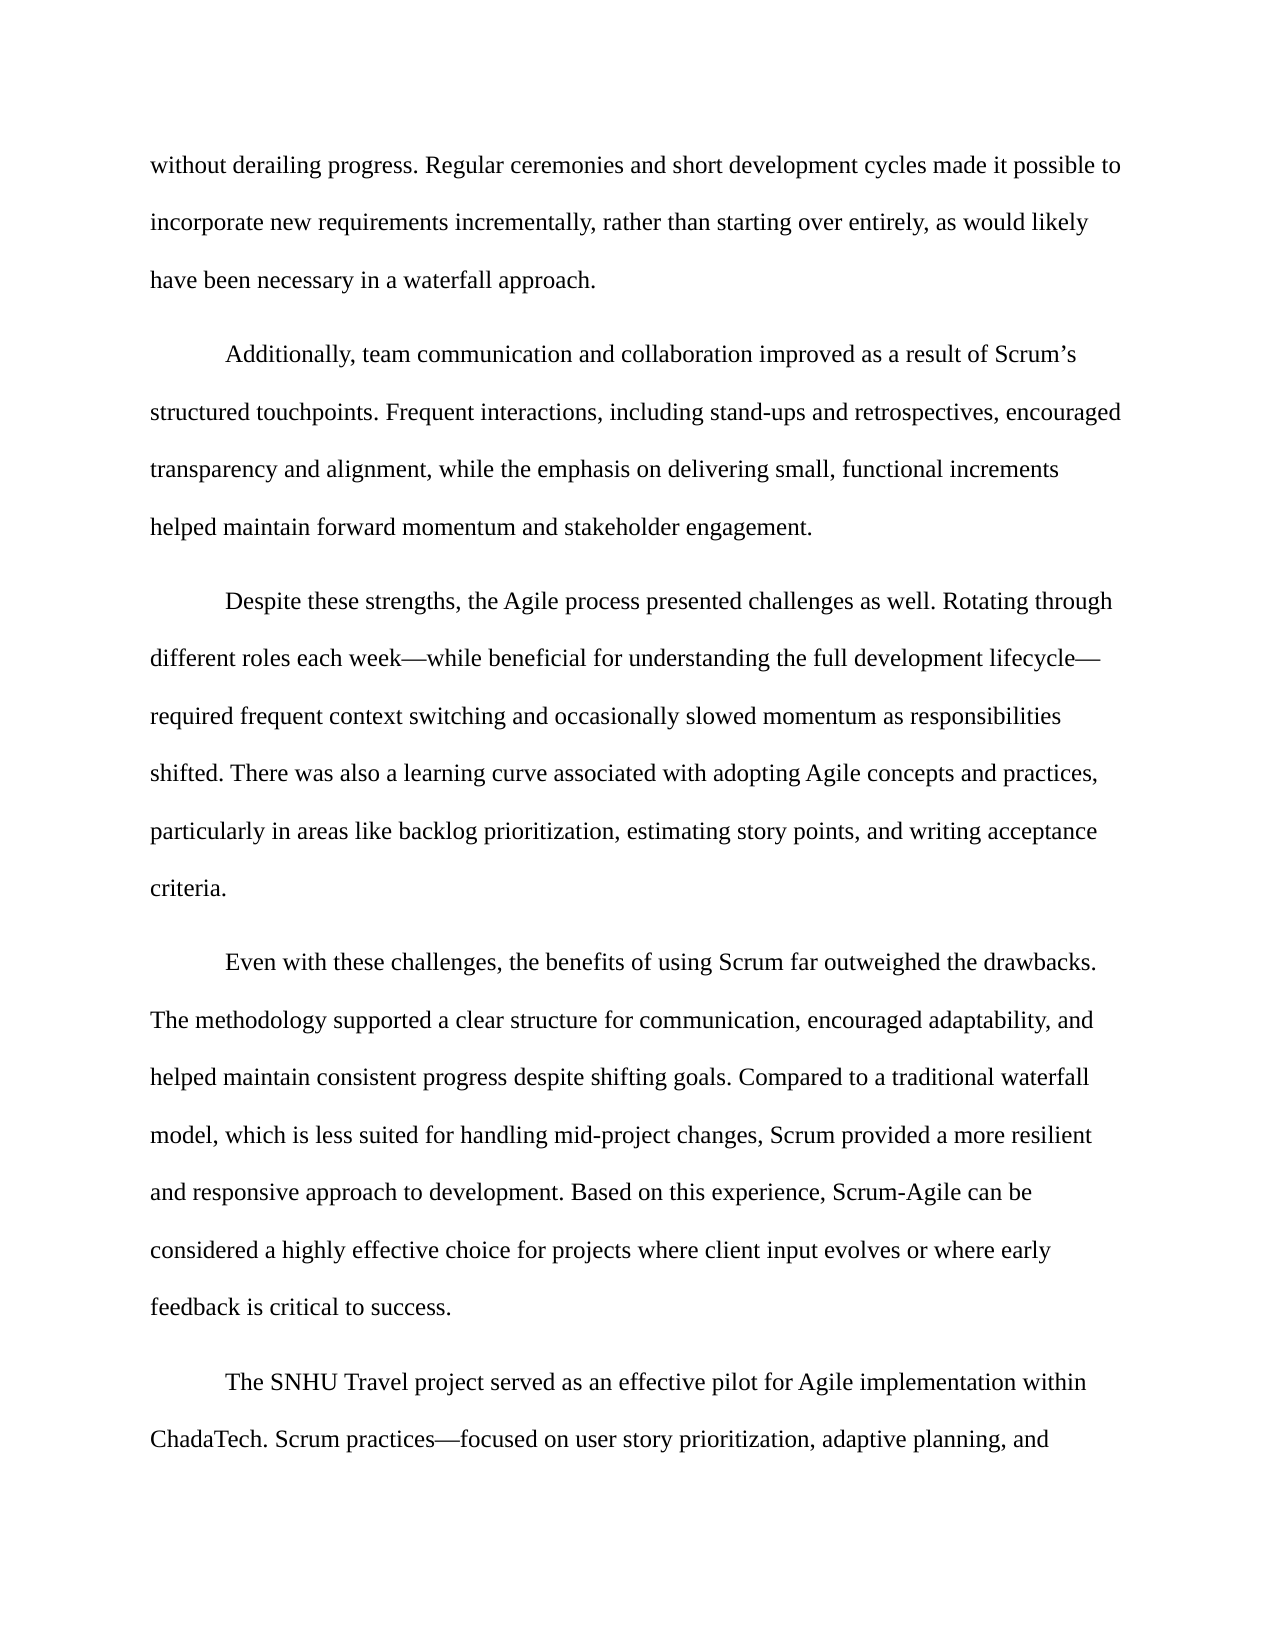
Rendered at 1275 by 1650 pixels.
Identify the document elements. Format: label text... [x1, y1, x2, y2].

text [150, 150, 1125, 294]
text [150, 1367, 1125, 1453]
text Additionally, team communication and collaboration improved as a result of Scrum’s structured touchpoints. Frequent interactions, including stand-ups and retrospectives, encouraged transparency and alignment, while the emphasis on delivering small, functional increments helped maintain forward momentum and stakeholder engagement. [150, 339, 1125, 540]
text Even with these challenges, the benefits of using Scrum far outweighed the drawbacks. The methodology supported a clear structure for communication, encouraged adaptability, and helped maintain consistent progress despite shifting goals. Compared to a traditional waterfall model, which is less suited for handling mid-project changes, Scrum provided a more resilient and responsive approach to development. Based on this experience, Scrum-Agile can be considered a highly effective choice for projects where client input evolves or where early feedback is critical to success. [150, 947, 1125, 1321]
text Despite these strengths, the Agile process presented challenges as well. Rotating through different roles each week—while beneficial for understanding the full development lifecycle—required frequent context switching and occasionally slowed momentum as responsibilities shifted. There was also a learning curve associated with adopting Agile concepts and practices, particularly in areas like backlog prioritization, estimating story points, and writing acceptance criteria. [150, 586, 1125, 902]
